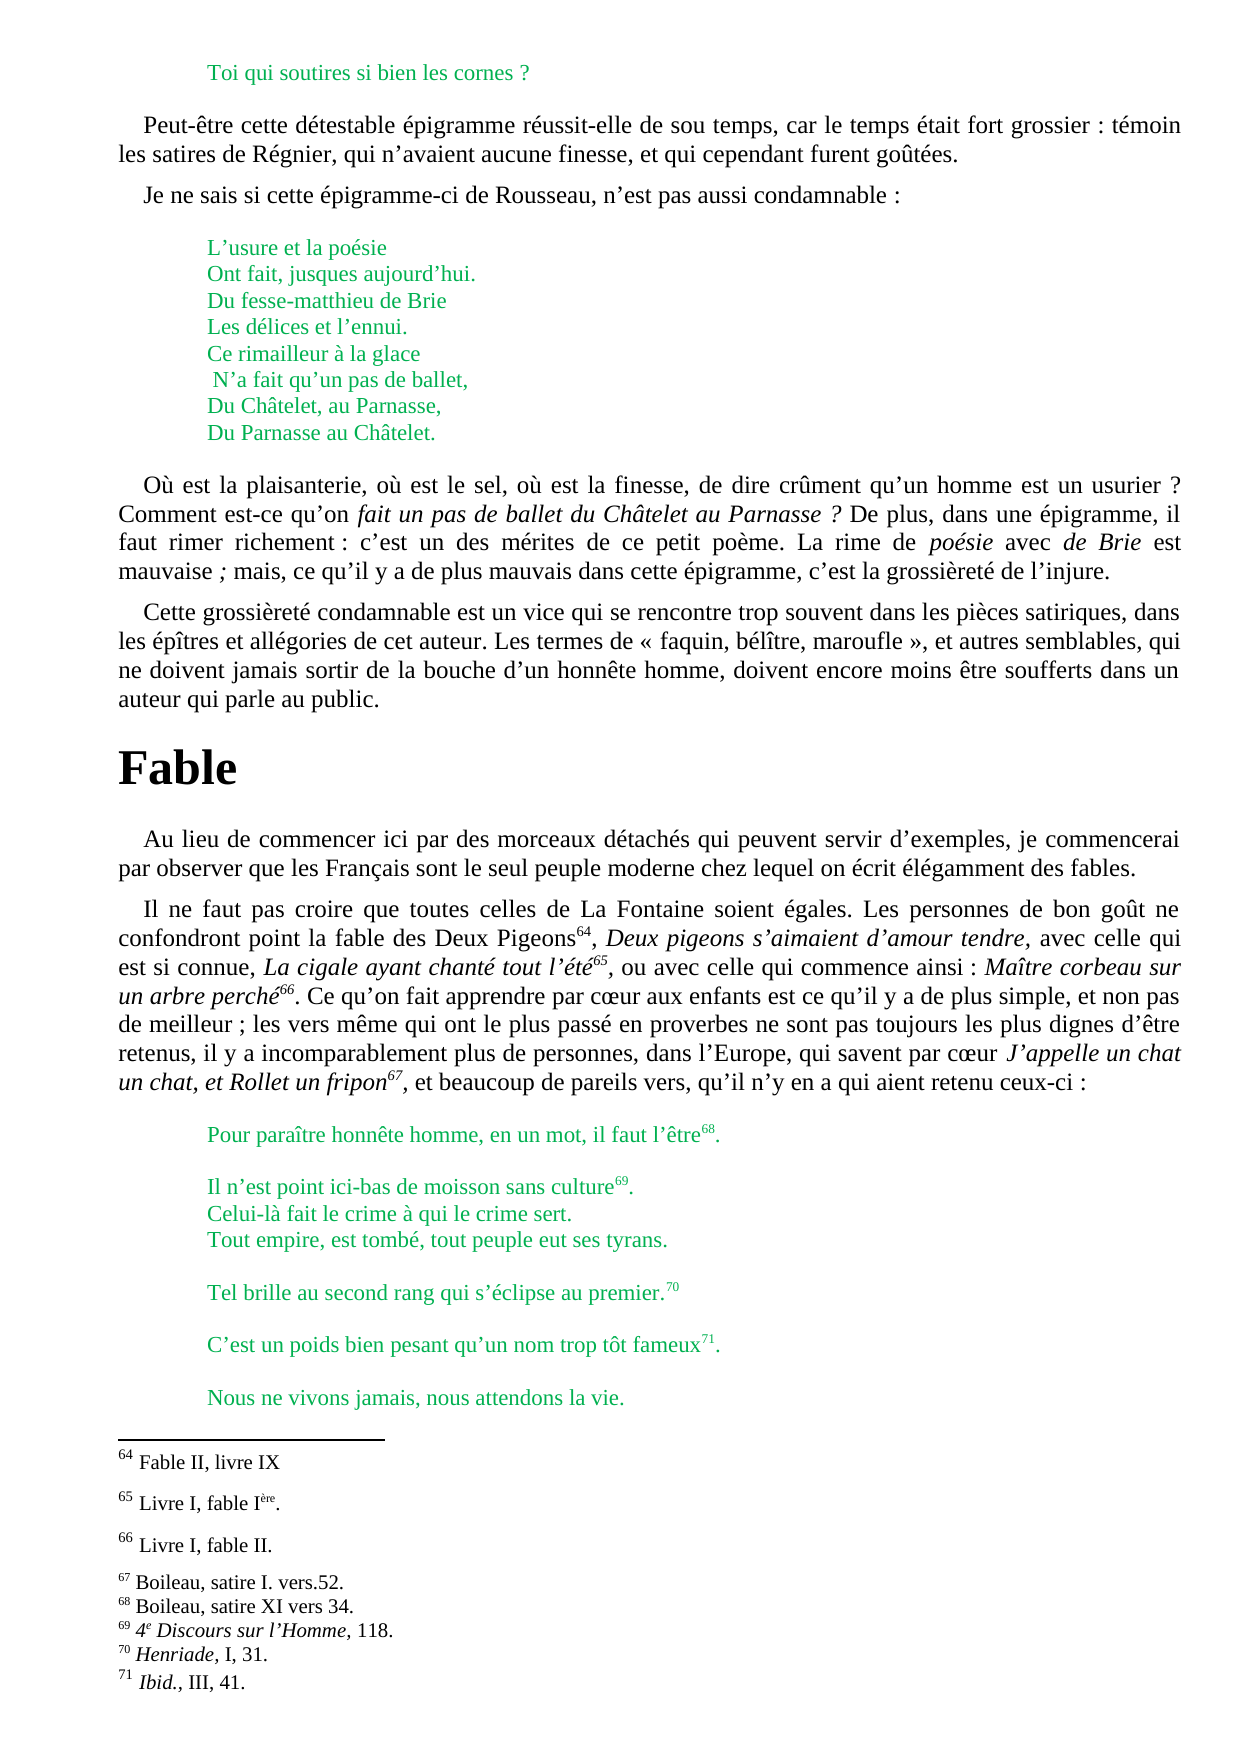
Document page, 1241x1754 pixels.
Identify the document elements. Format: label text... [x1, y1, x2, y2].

subtitle Fable [118, 737, 1181, 795]
text Au lieu de commencer ici par des morceaux détachés qui peuvent servir d’exemples, je commencerai par observer que les Français sont le seul peuple moderne chez lequel on écrit élégamment des fables. [118, 824, 1181, 882]
text Ce rimailleur à la glace [207, 339, 1181, 366]
text Les délices et l’ennui. [207, 313, 1181, 339]
text Tel brille au second rang qui s’éclipse au premier. [207, 1279, 1181, 1305]
text Il n’est point ici-bas de moisson sans culture. [207, 1173, 1181, 1200]
text Nous ne vivons jamais, nous attendons la vie. [207, 1384, 1181, 1411]
text Celui-là fait le crime à qui le crime sert. [207, 1200, 1181, 1226]
text Ont fait, jusques aujourd’hui. [207, 261, 1181, 287]
text C’est un poids bien pesant qu’un nom trop tôt fameux. [207, 1332, 1181, 1358]
text Toi qui soutires si bien les cornes ? [207, 59, 1181, 85]
text Du fesse-matthieu de Brie [207, 287, 1181, 313]
text Tout empire, est tombé, tout peuple eut ses tyrans. [207, 1226, 1181, 1252]
text L’usure et la poésie [207, 234, 1181, 261]
text Cette grossièreté condamnable est un vice qui se rencontre trop souvent dans les pièces satiriques, dans les épîtres et allégories de cet auteur. Les termes de « faquin, bélître, maroufle », et autres semblables, qui ne doivent jamais sortir de la bouche d’un honnête homme, doivent encore moins être soufferts dans un auteur qui parle au public. [118, 597, 1181, 712]
text Où est la plaisanterie, où est le sel, où est la finesse, de dire crûment qu’un homme est un usurier ? Comment est-ce qu’on fait un pas de ballet du Châtelet au Parnasse ? De plus, dans une épigramme, il faut rimer richement : c’est un des mérites de ce petit poème. La rime de poésie avec de Brie est mauvaise ; mais, ce qu’il y a de plus mauvais dans cette épigramme, c’est la grossièreté de l’injure. [118, 470, 1181, 585]
text Il ne faut pas croire que toutes celles de La Fontaine soient égales. Les personnes de bon goût ne confondront point la fable des Deux Pigeons, Deux pigeons s’aimaient d’amour tendre, avec celle qui est si connue, La cigale ayant chanté tout l’été, ou avec celle qui commence ainsi : Maître corbeau sur un arbre perché. Ce qu’on fait apprendre par cœur aux enfants est ce qu’il y a de plus simple, et non pas de meilleur ; les vers même qui ont le plus passé en proverbes ne sont pas toujours les plus dignes d’être retenus, il y a incomparablement plus de personnes, dans l’Europe, qui savent par cœur J’appelle un chat un chat, et Rollet un fripon, et beaucoup de pareils vers, qu’il n’y en a qui aient retenu ceux-ci : [118, 894, 1181, 1096]
text Du Parnasse au Châtelet. [207, 419, 1181, 445]
text Je ne sais si cette épigramme-ci de Rousseau, n’est pas aussi condamnable : [118, 180, 1181, 209]
text Peut-être cette détestable épigramme réussit-elle de sou temps, car le temps était fort grossier : témoin les satires de Régnier, qui n’avaient aucune finesse, et qui cependant furent goûtées. [118, 110, 1181, 168]
text Du Châtelet, au Parnasse, [207, 392, 1181, 419]
text N’a fait qu’un pas de ballet, [207, 366, 1181, 392]
text Pour paraître honnête homme, en un mot, il faut l’être. [207, 1121, 1181, 1147]
